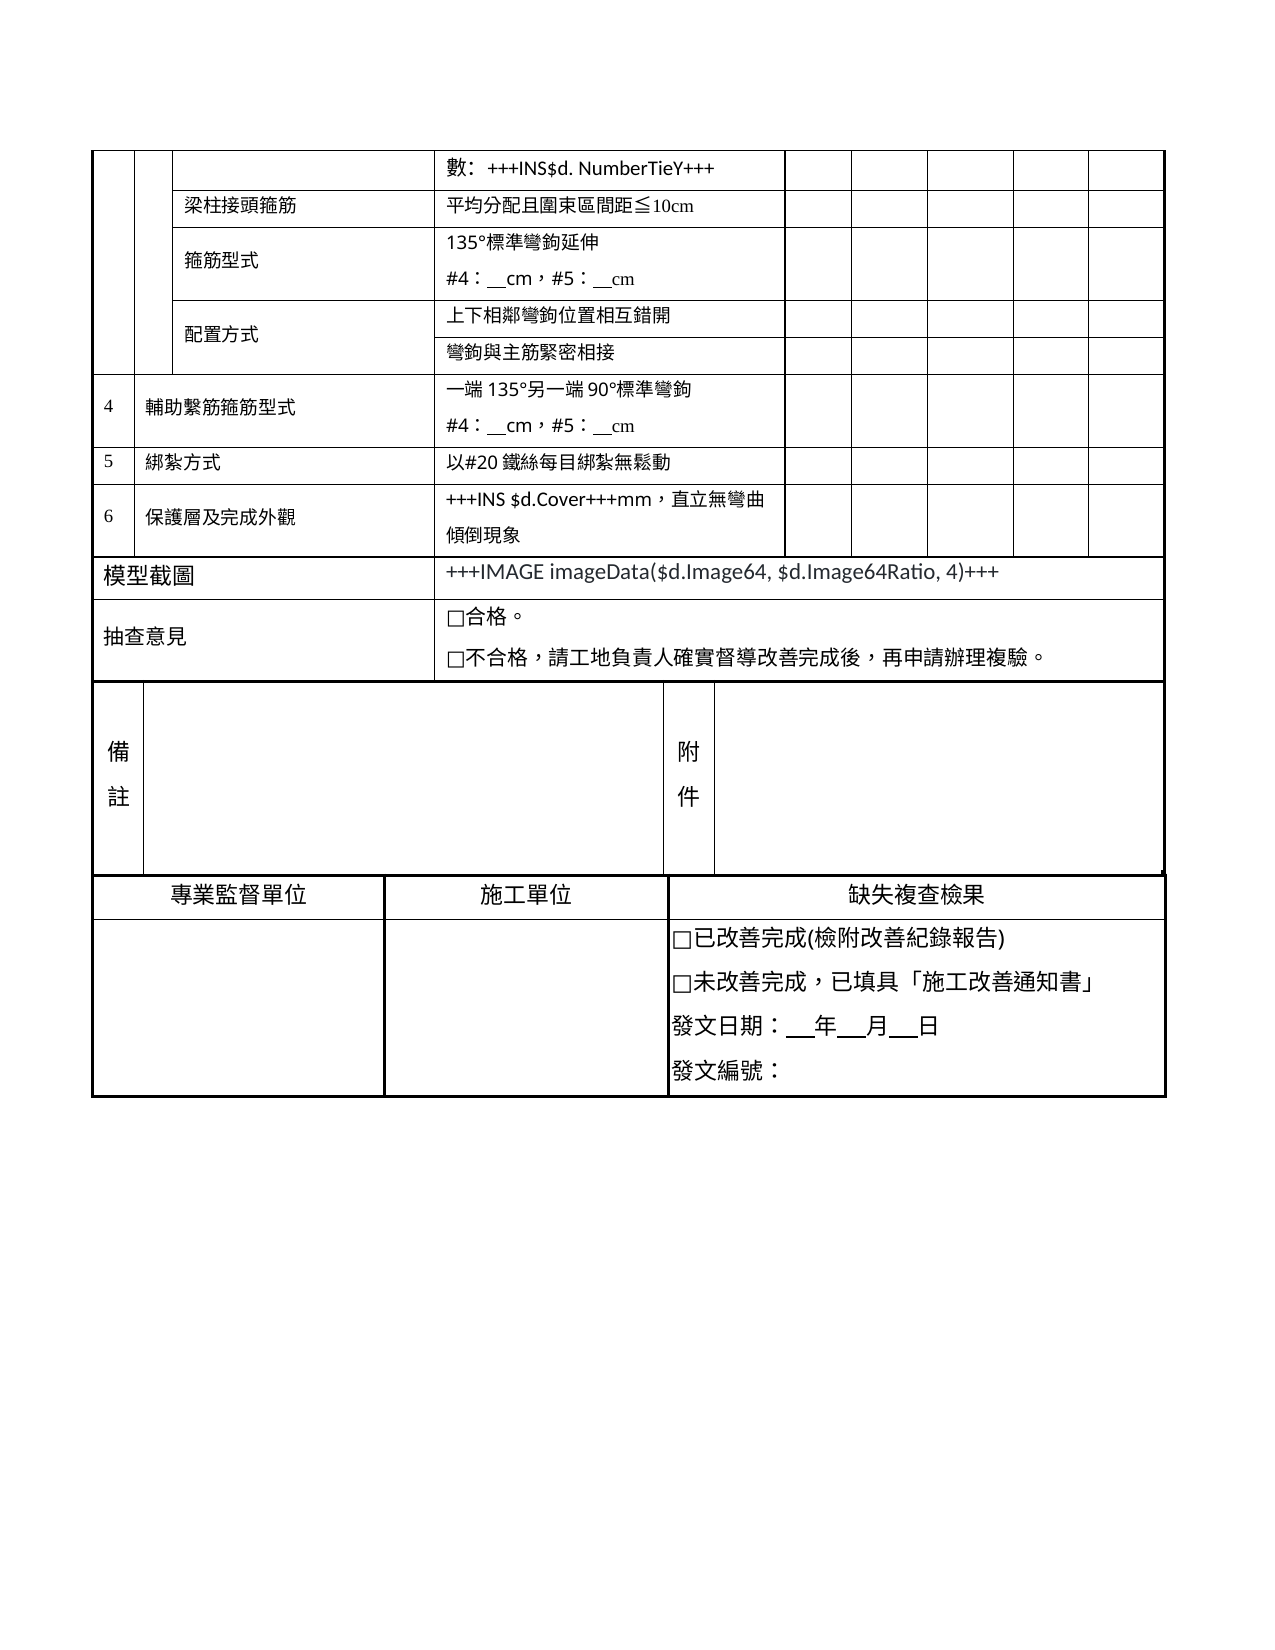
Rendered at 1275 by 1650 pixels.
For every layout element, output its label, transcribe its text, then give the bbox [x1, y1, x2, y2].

table_cell [786, 301, 851, 337]
table_cell [1014, 151, 1088, 190]
table_cell cm [435, 228, 784, 300]
table_cell ≦10cm [435, 191, 784, 227]
table_cell [928, 485, 1013, 556]
table_cell [786, 228, 851, 300]
table_cell [94, 683, 143, 873]
table_cell [670, 877, 1164, 919]
table_cell [94, 600, 434, 680]
table_cell [1089, 448, 1163, 483]
table_cell +++IMAGE imageData($d.Image64, $d.Image64Ratio, 4)+++ [435, 558, 1163, 599]
table_cell [852, 228, 927, 300]
table_cell [1014, 448, 1088, 483]
table_cell [1089, 191, 1163, 227]
table_cell [852, 301, 927, 337]
table_cell [435, 448, 784, 483]
table_cell [435, 600, 1163, 680]
table_cell [786, 448, 851, 483]
table_cell [928, 301, 1013, 337]
table_cell [786, 191, 851, 227]
table_cell [786, 485, 851, 556]
table_cell [435, 338, 784, 373]
table_cell [1014, 301, 1088, 337]
table_cell [928, 448, 1013, 483]
table_cell [1089, 485, 1163, 556]
table_cell [715, 683, 1163, 873]
table_cell [786, 338, 851, 373]
table_cell [1089, 338, 1163, 373]
table_cell [135, 448, 434, 483]
table_cell [852, 191, 927, 227]
table_cell [135, 485, 434, 556]
table_cell [852, 485, 927, 556]
table_cell [135, 375, 434, 447]
table_cell m [173, 151, 434, 190]
table_cell [928, 228, 1013, 300]
table_cell [173, 191, 434, 227]
table_cell [173, 301, 434, 373]
table_cell [94, 877, 383, 919]
table_cell [852, 375, 927, 447]
table_cell [852, 151, 927, 190]
table_cell [1089, 301, 1163, 337]
table_cell [1014, 375, 1088, 447]
table_cell [1014, 228, 1088, 300]
table_cell [852, 338, 927, 373]
table_cell [1089, 228, 1163, 300]
table_cell [435, 301, 784, 337]
table_cell [852, 448, 927, 483]
table_cell [928, 151, 1013, 190]
table_cell [786, 151, 851, 190]
table_cell [1014, 191, 1088, 227]
table_cell [664, 683, 714, 873]
table_cell [928, 375, 1013, 447]
table_cell cm [435, 375, 784, 447]
table_cell [1014, 338, 1088, 373]
table_cell [435, 485, 784, 556]
table_cell [386, 877, 667, 919]
table_cell 6 [94, 485, 134, 556]
table_cell [670, 920, 1164, 1094]
table_cell [173, 228, 434, 300]
table_cell 模型截圖 [94, 558, 434, 599]
table_cell [1089, 151, 1163, 190]
table_cell [1089, 375, 1163, 447]
table_cell [386, 920, 667, 1094]
table_cell [928, 191, 1013, 227]
table_cell [94, 920, 383, 1094]
table_cell [928, 338, 1013, 373]
table_cell [144, 683, 663, 873]
table_cell [786, 375, 851, 447]
table_cell 4 [94, 375, 134, 447]
table_cell [1014, 485, 1088, 556]
table_cell 5 [94, 448, 134, 483]
